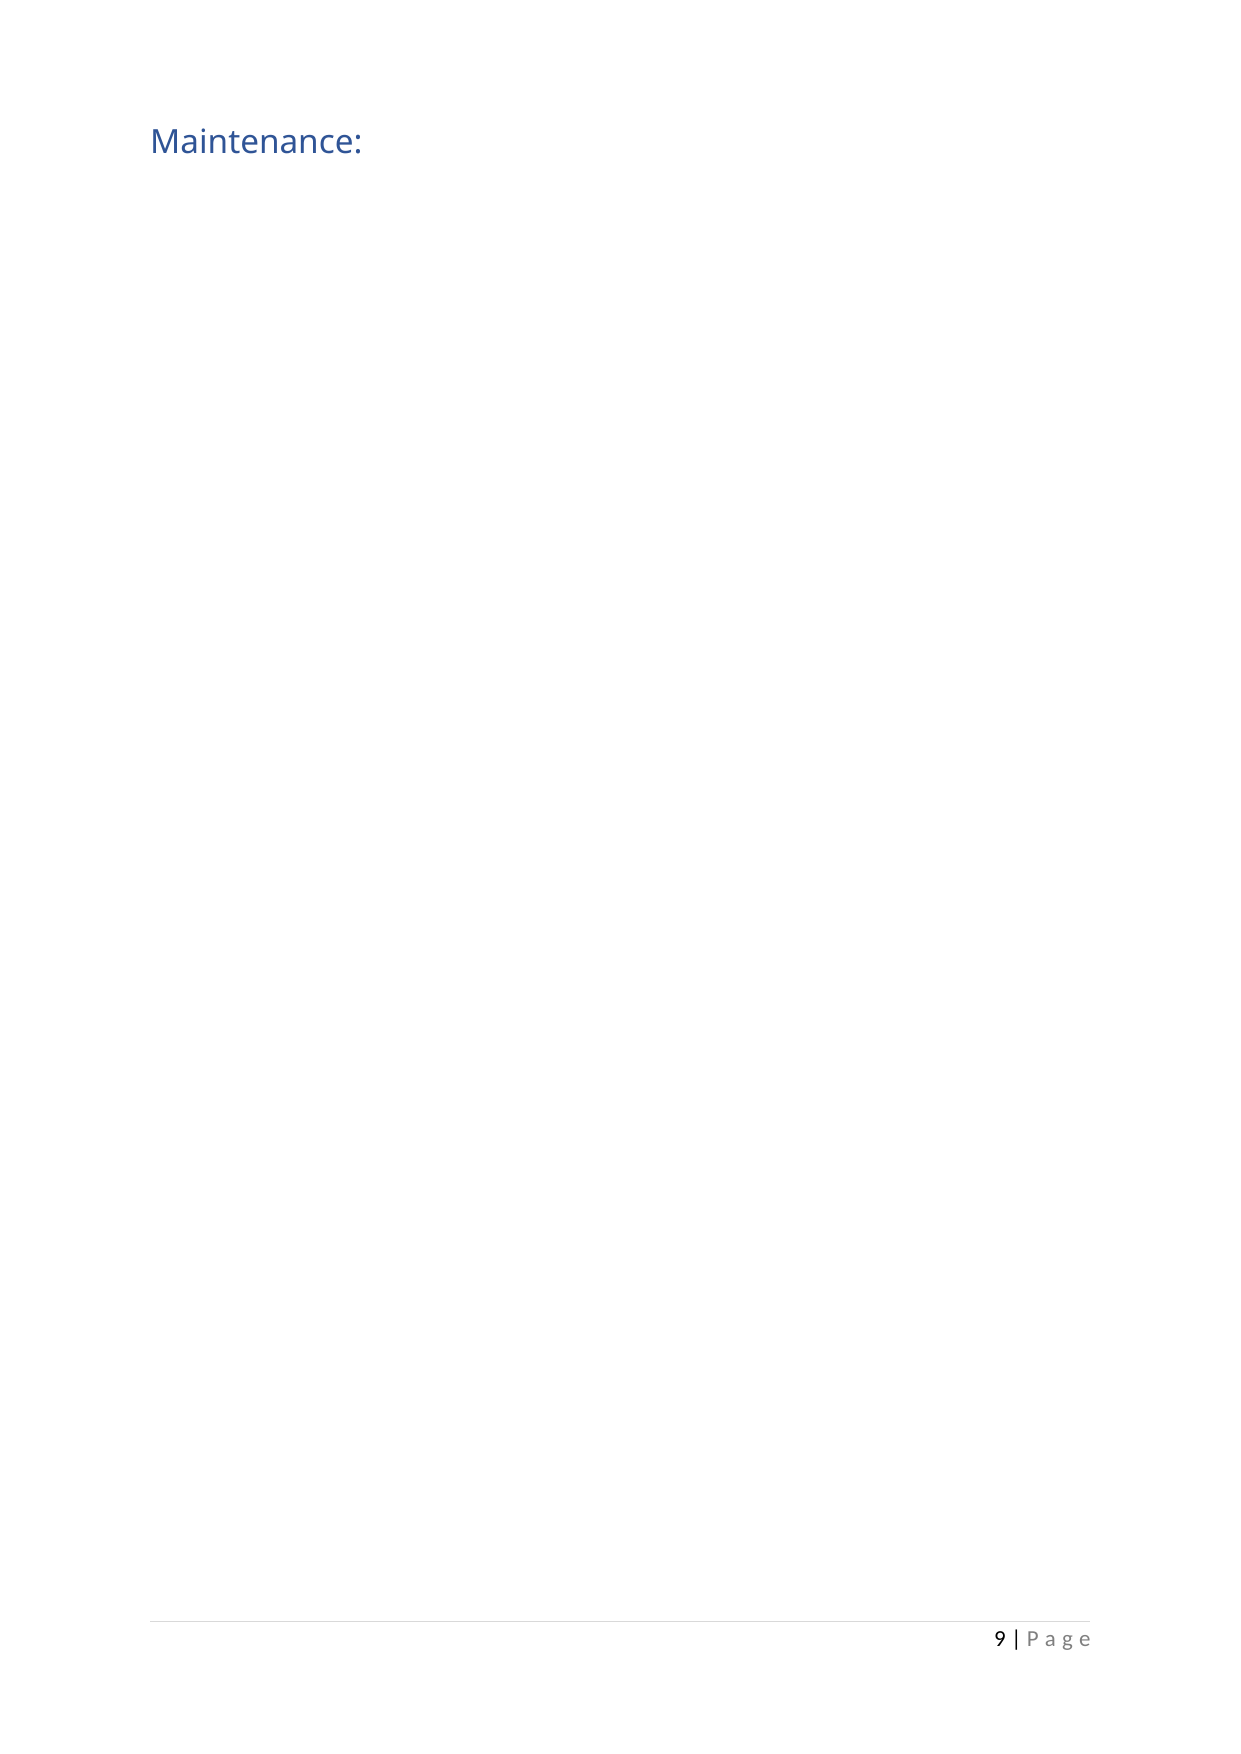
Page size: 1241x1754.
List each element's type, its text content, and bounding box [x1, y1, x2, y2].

subtitle Maintenance: [150, 118, 1090, 163]
